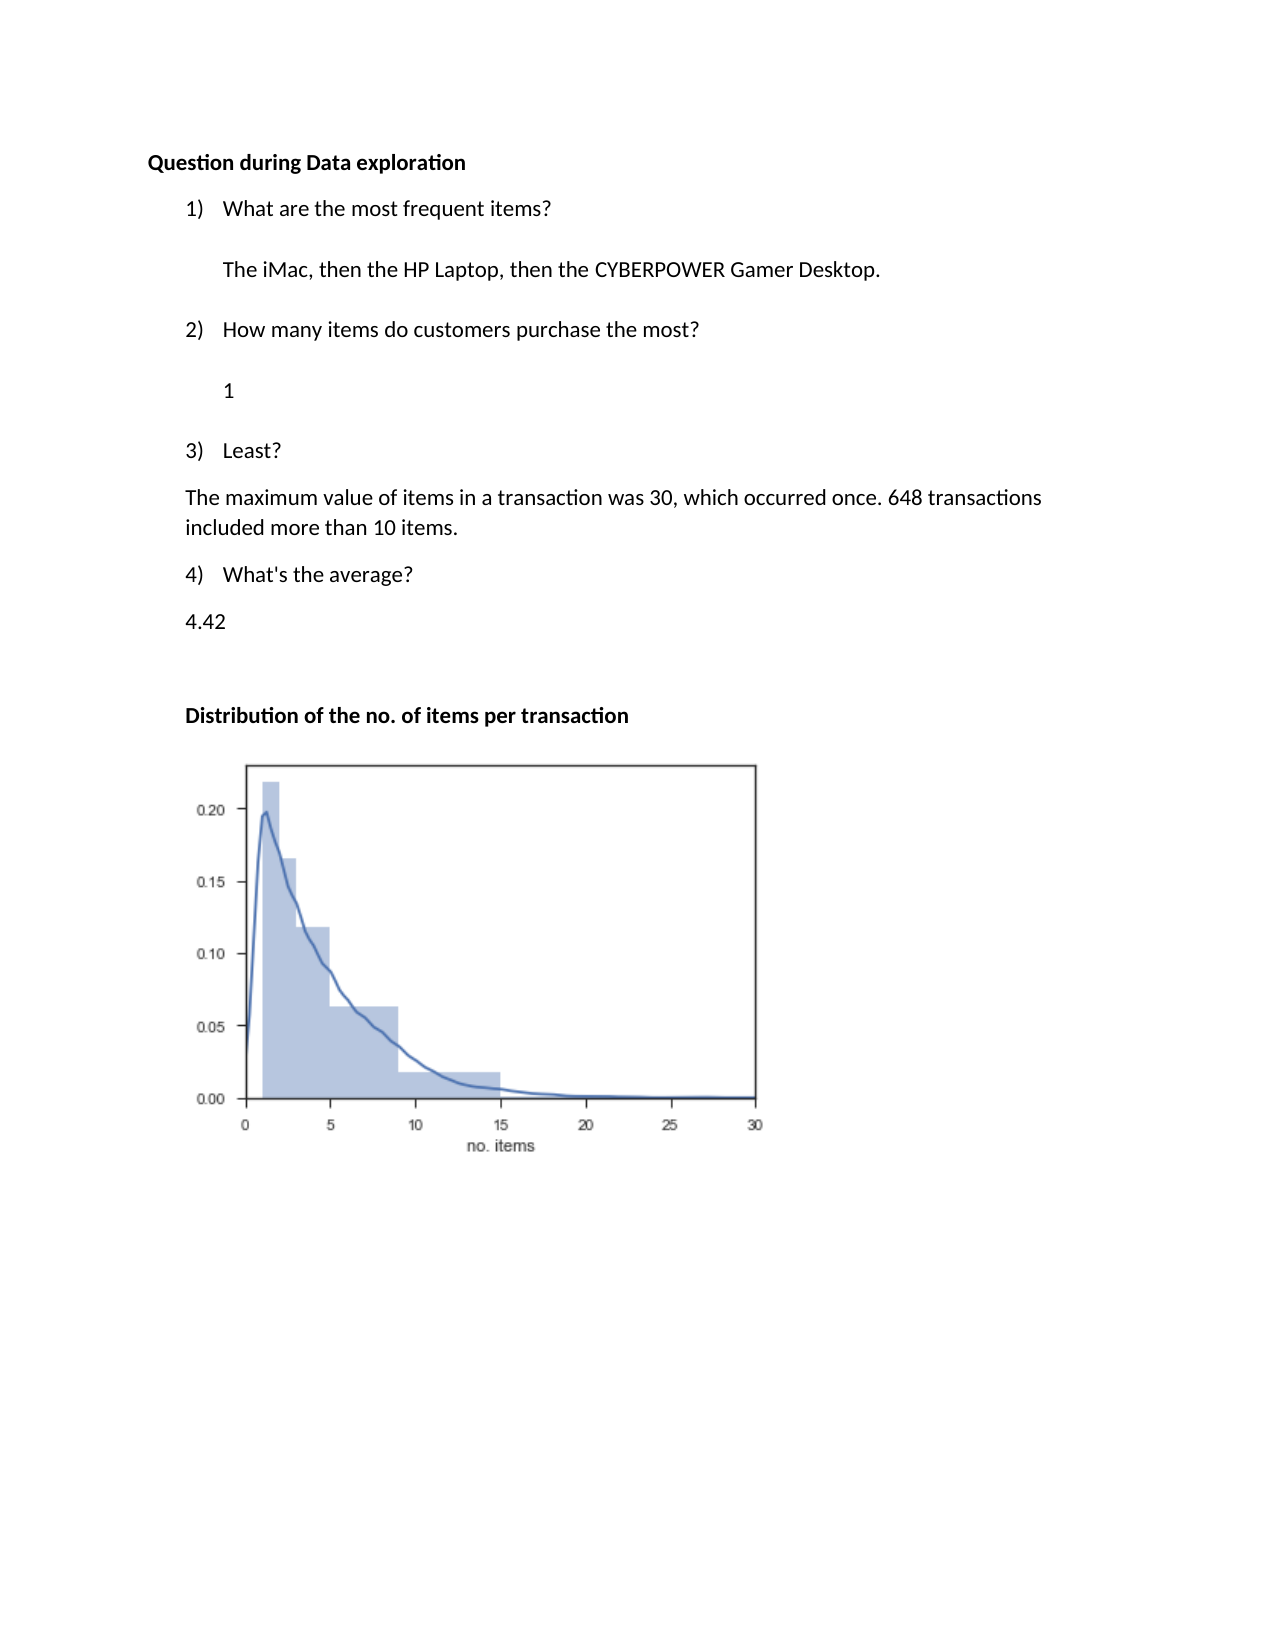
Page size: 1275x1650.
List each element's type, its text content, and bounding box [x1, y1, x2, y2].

list What's the average? [185, 560, 1127, 588]
list Least? [185, 436, 1127, 464]
list What are the most frequent items? [185, 194, 1127, 222]
list 1 [223, 376, 1127, 404]
list The iMac, then the HP Laptop, then the CYBERPOWER Gamer Desktop. [223, 255, 1127, 283]
text Distribution of the no. of items per transaction [185, 701, 1127, 729]
text Question during Data exploration [148, 148, 1127, 176]
text 4.42 [185, 607, 1127, 635]
picture [185, 747, 775, 1164]
list How many items do customers purchase the most? [185, 315, 1127, 343]
text The maximum value of items in a transaction was 30, which occurred once. 648 transactions included more than 10 items. [185, 483, 1127, 541]
